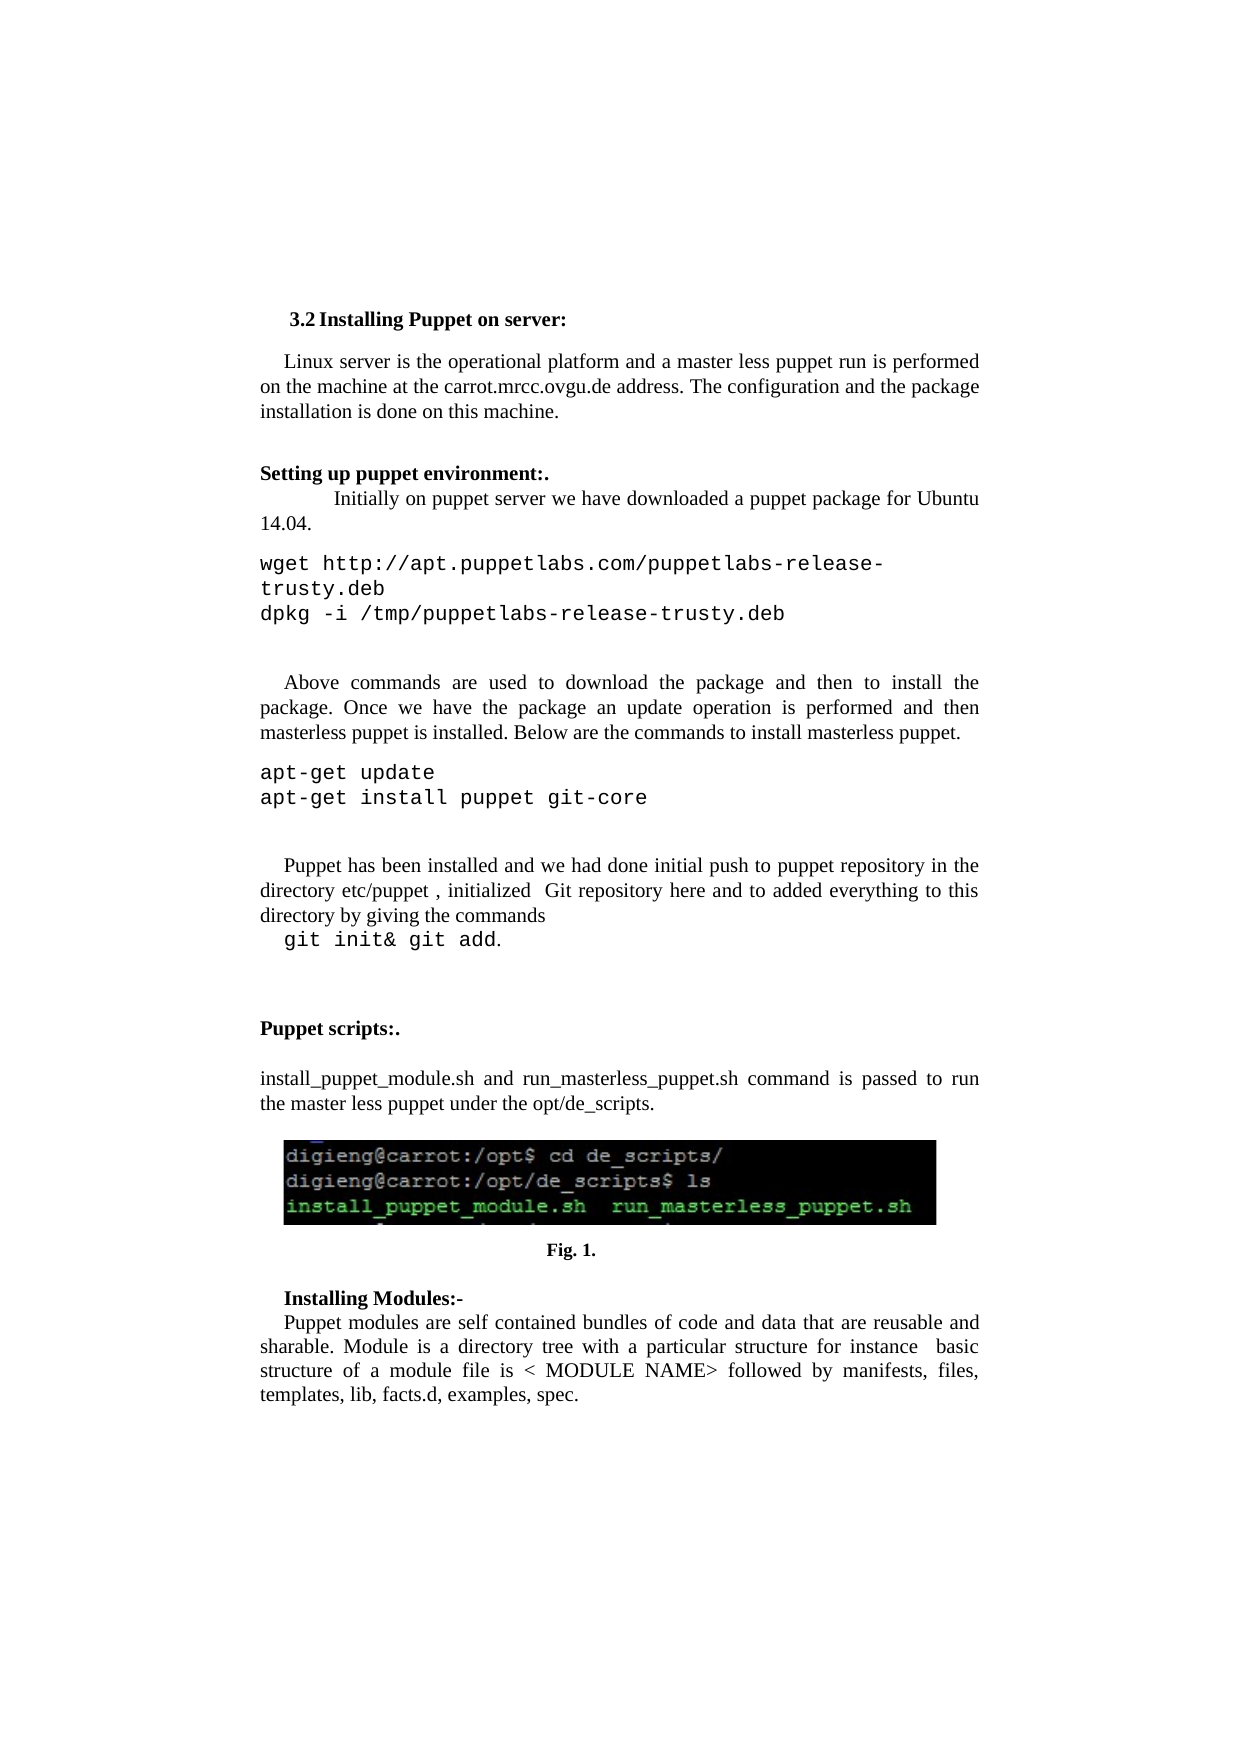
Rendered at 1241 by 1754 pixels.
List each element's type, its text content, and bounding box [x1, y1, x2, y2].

text Linux server is the operational platform and a master less puppet run is performed on the machine at the carrot.mrcc.ovgu.de address. The configuration and the package installation is done on this machine. [260, 348, 980, 423]
text Puppet has been installed and we had done initial push to puppet repository in the directory etc/puppet , initialized Git repository here and to added everything to this directory by giving the commands [260, 852, 980, 927]
picture [283, 1140, 937, 1225]
text Initially on puppet server we have downloaded a puppet package for Ubuntu 14.04. [260, 485, 980, 535]
text wget http://apt.puppetlabs.com/puppetlabs-release-trusty.deb [260, 552, 980, 602]
subtitle Setting up puppet environment:. [260, 460, 980, 485]
text install_puppet_module.sh and run_masterless_puppet.sh command is passed to run the master less puppet under the opt/de_scripts. [260, 1040, 980, 1115]
text Above commands are used to download the package and then to install the package. Once we have the package an update operation is performed and then masterless puppet is installed. Below are the commands to install masterless puppet. [260, 669, 980, 744]
subtitle Puppet scripts:. [260, 1015, 980, 1040]
text Installing Modules:- [260, 1285, 980, 1310]
text dpkg -i /tmp/puppetlabs-release-trusty.deb [260, 602, 980, 627]
subtitle Installing Puppet on server: [289, 307, 980, 331]
text git init& git add. [260, 927, 980, 953]
text apt-get update [260, 760, 980, 785]
text Puppet modules are self contained bundles of code and data that are reusable and sharable. Module is a directory tree with a particular structure for instance basic structure of a module file is < MODULE NAME> followed by manifests, files, templates, lib, facts.d, examples, spec. [260, 1310, 980, 1406]
text apt-get install puppet git-core [260, 785, 980, 810]
